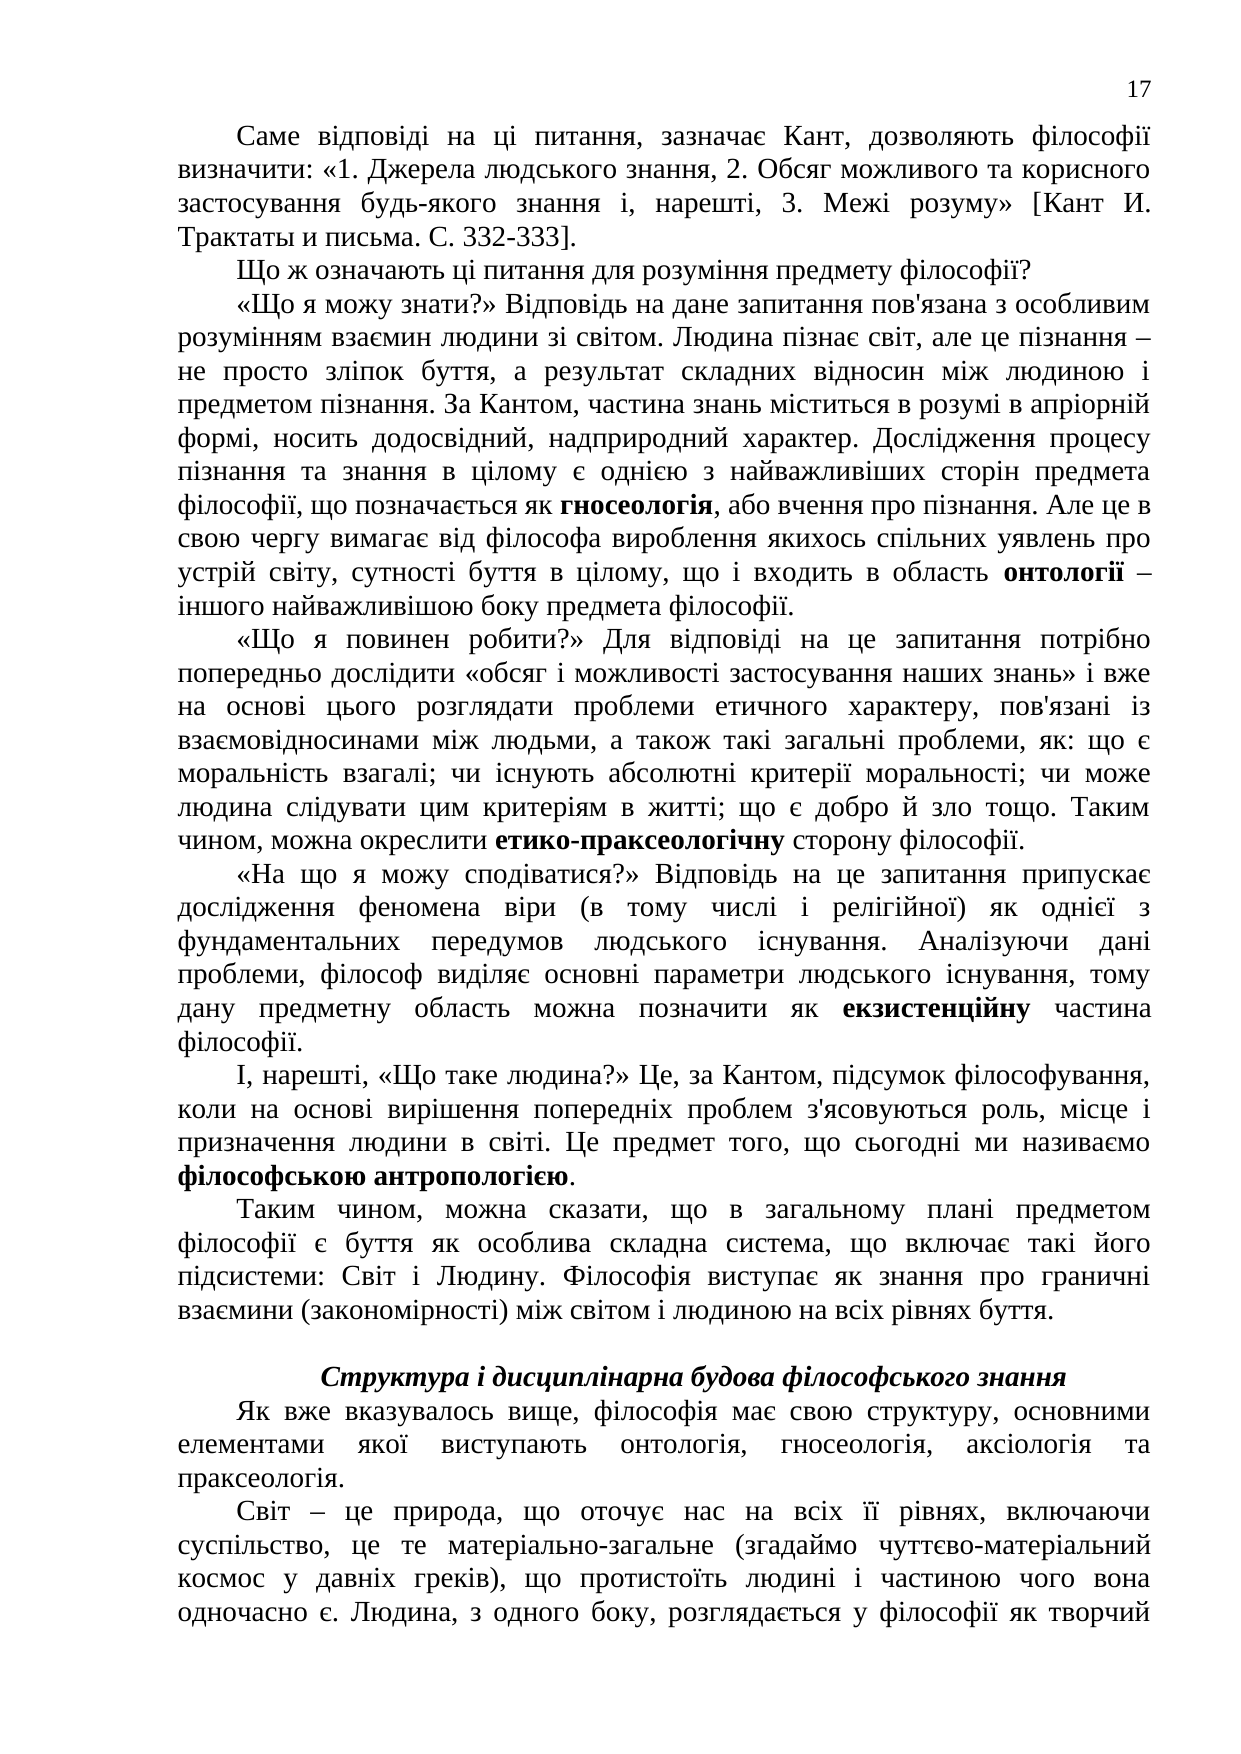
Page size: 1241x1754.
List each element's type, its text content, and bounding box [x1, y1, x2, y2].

text Структура і дисциплінарна будова філософського знання [177, 1359, 1152, 1393]
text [177, 1493, 1152, 1627]
text Як вже вказувалось вище, філософія має свою структуру, основними елементами якої виступають онтологія, гносеологія, аксіологія та праксеологія. [177, 1393, 1152, 1493]
text «Що я можу знати?» Відповідь на дане запитання пов'язана з особливим розумінням взаємин людини зі світом. Людина пізнає світ, але це пізнання – не просто зліпок буття, а результат складних відносин між людиною і предметом пізнання. За Кантом, частина знань міститься в розумі в апріорній формі, носить додосвідний, надприродний характер. Дослідження процесу пізнання та знання в цілому є однією з найважливіших сторін предмета філософії, що позначається як гносеологія, або вчення про пізнання. Але це в свою чергу вимагає від філософа вироблення якихось спільних уявлень про устрій світу, сутності буття в цілому, що і входить в область онтології – іншого найважливішою боку предмета філософії. [177, 286, 1152, 621]
text Таким чином, можна сказати, що в загальному плані предметом філософії є буття як особлива складна система, що включає такі його підсистеми: Світ і Людину. Філософія виступає як знання про граничні взаємини (закономірності) між світом і людиною на всіх рівнях буття. [177, 1191, 1152, 1326]
text «Що я повинен робити?» Для відповіді на це запитання потрібно попередньо дослідити «обсяг і можливості застосування наших знань» і вже на основі цього розглядати проблеми етичного характеру, пов'язані із взаємовідносинами між людьми, а також такі загальні проблеми, як: що є моральність взагалі; чи існують абсолютні критерії моральності; чи може людина слідувати цим критеріям в житті; що є добро й зло тощо. Таким чином, можна окреслити етико-праксеологічну сторону філософії. [177, 621, 1152, 856]
text «На що я можу сподіватися?» Відповідь на це запитання припускає дослідження феномена віри (в тому числі і релігійної) як однієї з фундаментальних передумов людського існування. Аналізуючи дані проблеми, філософ виділяє основні параметри людського існування, тому дану предметну область можна позначити як екзистенційну частина філософії. [177, 856, 1152, 1057]
text І, нарешті, «Що таке людина?» Це, за Кантом, підсумок філософування, коли на основі вирішення попередніх проблем з'ясовуються роль, місце і призначення людини в світі. Це предмет того, що сьогодні ми називаємо філософською антропологією. [177, 1057, 1152, 1191]
text Що ж означають ці питання для розуміння предмету філософії? [177, 252, 1152, 286]
text Саме відповіді на ці питання, зазначає Кант, дозволяють філософії визначити: «1. Джерела людського знання, 2. Обсяг можливого та корисного застосування будь-якого знання і, нарешті, 3. Межі розуму» [Кант И. Трактаты и письма. С. 332-333]. [177, 118, 1152, 252]
